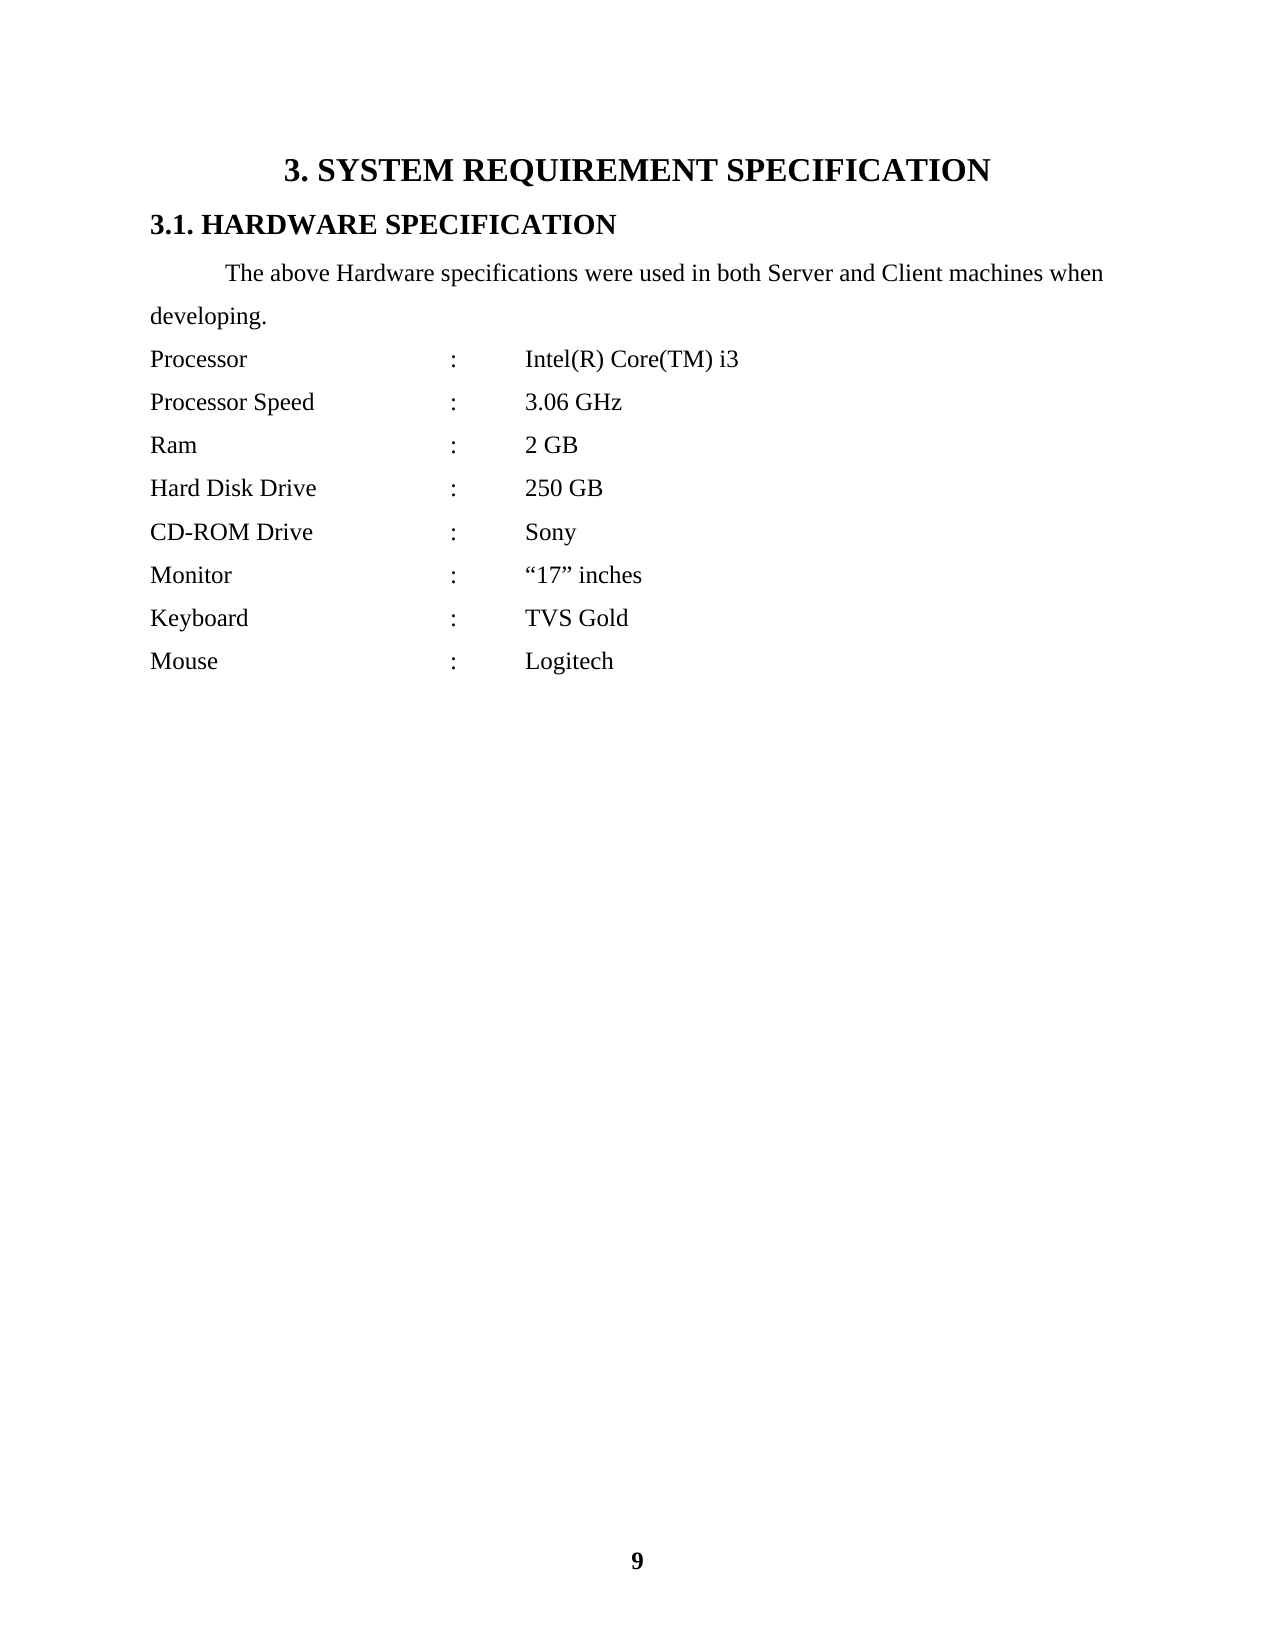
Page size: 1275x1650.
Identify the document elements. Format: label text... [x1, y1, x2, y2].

text Hard Disk Drive : 250 GB [150, 473, 1125, 502]
text The above Hardware specifications were used in both Server and Client machines when developing. [150, 258, 1125, 330]
text Mouse : Logitech [150, 646, 1125, 675]
text Ram : 2 GB [150, 430, 1125, 459]
text Monitor : “17” inches [150, 560, 1125, 588]
text 3.1. HARDWARE SPECIFICATION [150, 207, 1125, 241]
text Processor : Intel(R) Core(TM) i3 [150, 344, 1125, 373]
text Keyboard : TVS Gold [150, 603, 1125, 632]
text CD-ROM Drive : Sony [150, 517, 1125, 545]
text 3. SYSTEM REQUIREMENT SPECIFICATION [150, 150, 1125, 188]
text Processor Speed : 3.06 GHz [150, 387, 1125, 416]
